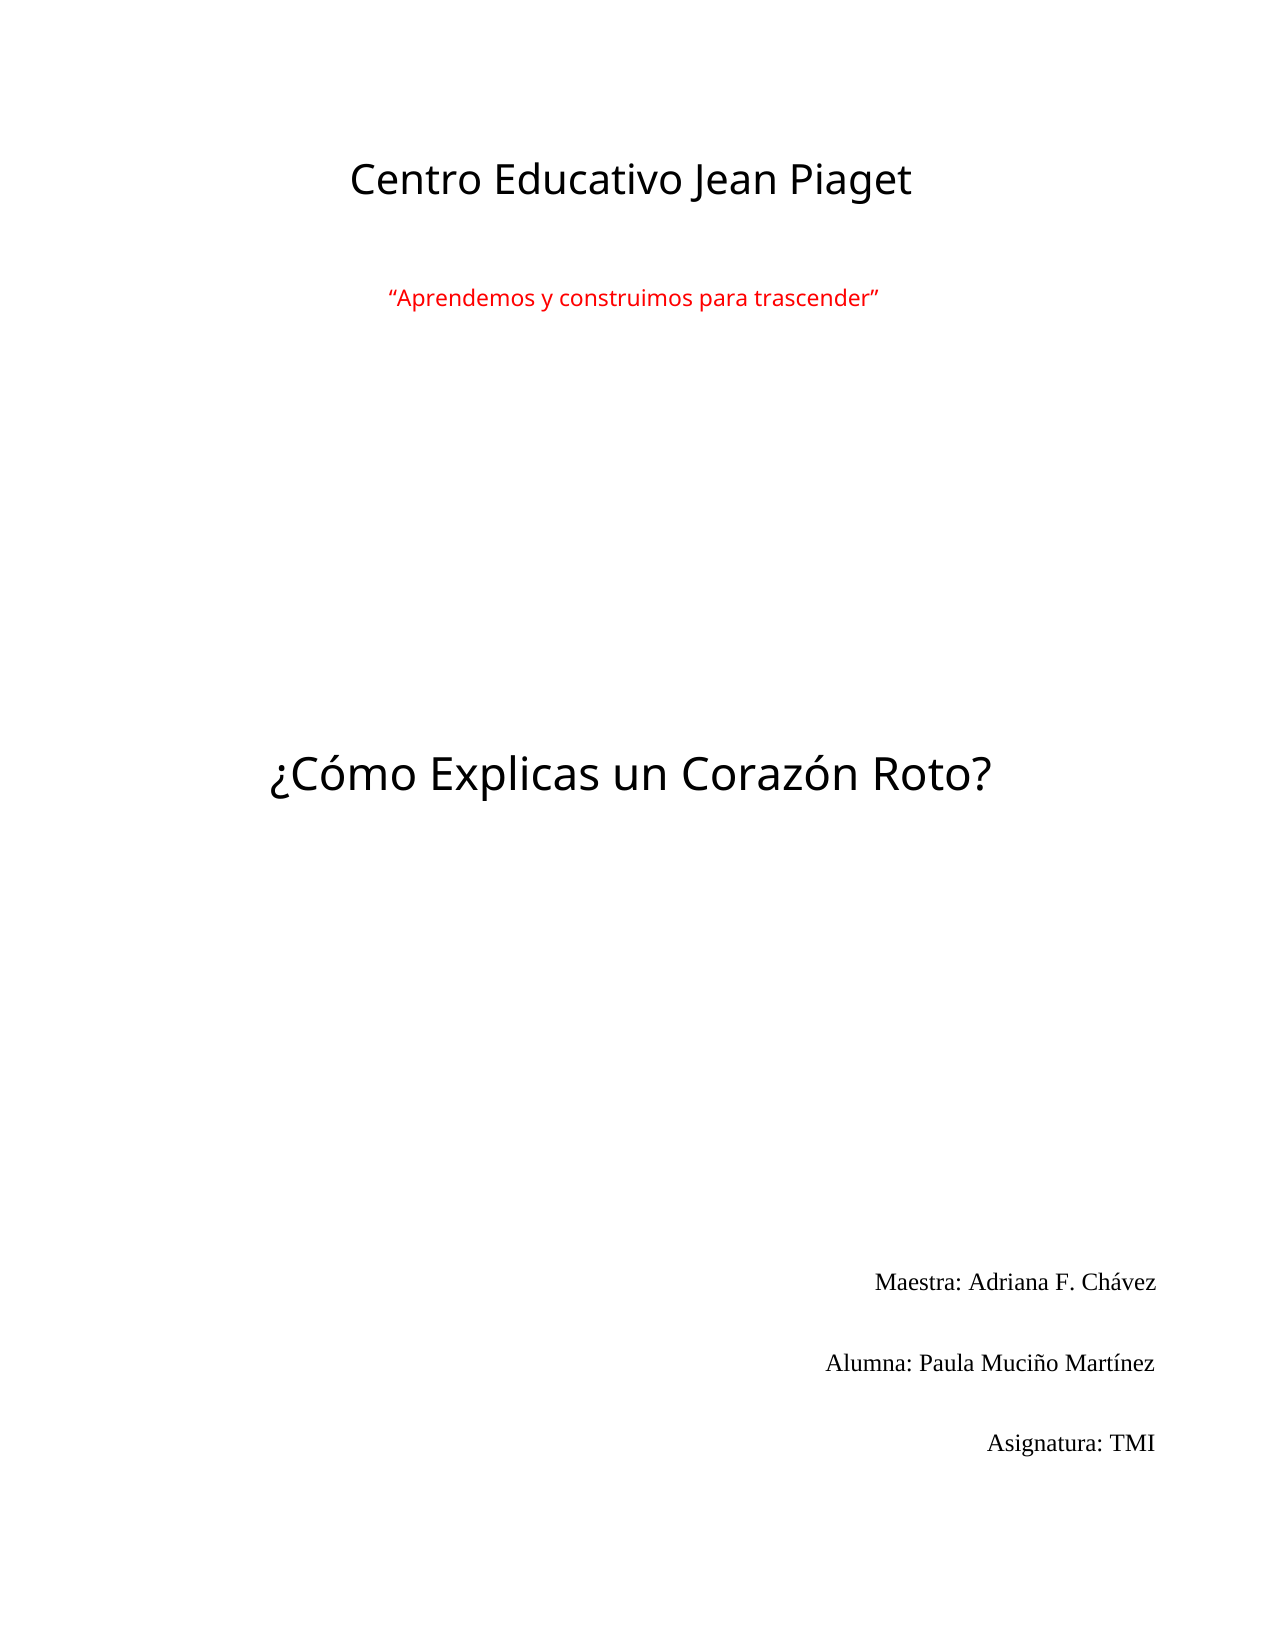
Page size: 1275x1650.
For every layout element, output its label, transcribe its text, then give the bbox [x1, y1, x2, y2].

text Maestra: Adriana F. Chávez [112, 1267, 1162, 1296]
text “Aprendemos y construimos para trascender” [354, 282, 918, 313]
text Centro Educativo Jean Piaget [314, 150, 959, 207]
text ¿Cómo Explicas un Corazón Roto? [197, 741, 1077, 803]
text Asignatura: TMI [112, 1428, 1161, 1457]
text Alumna: Paula Muciño Martínez [112, 1348, 1161, 1376]
